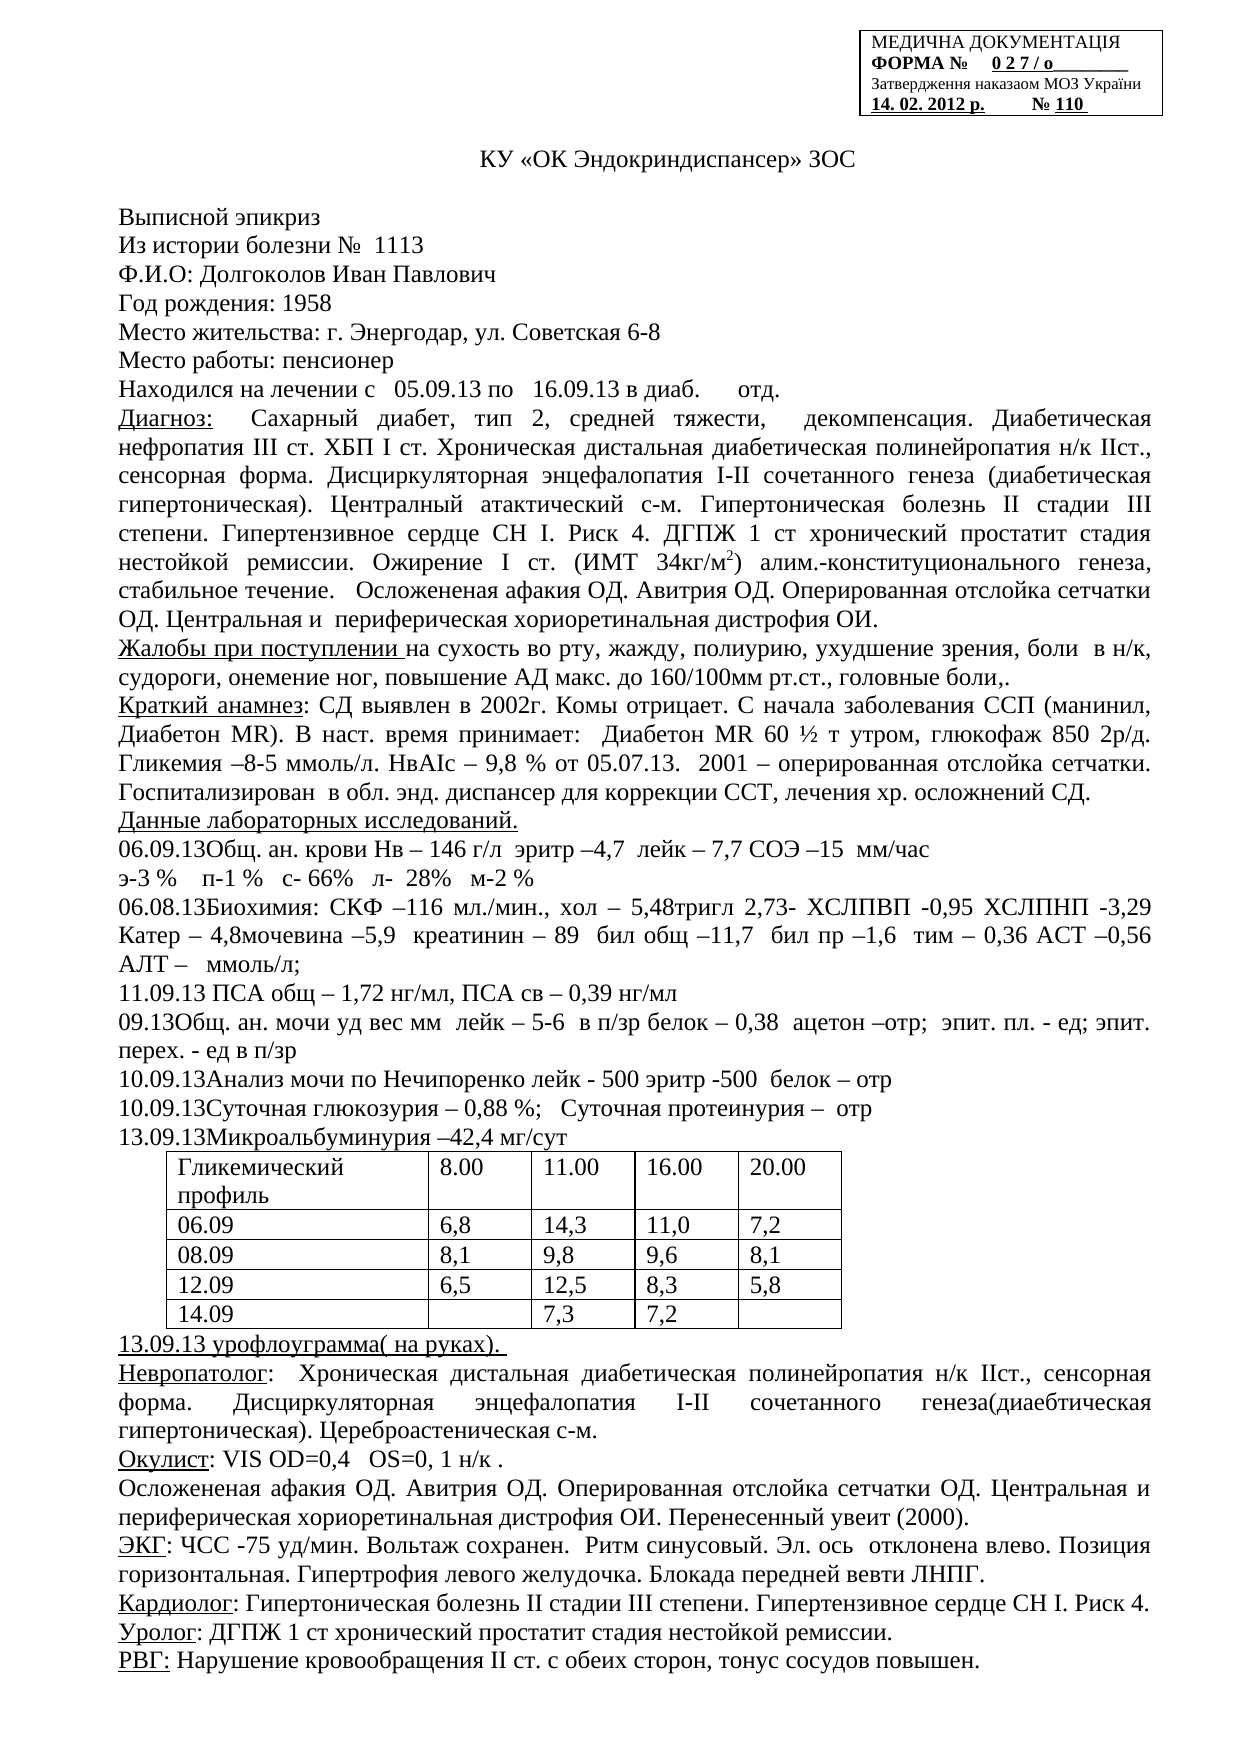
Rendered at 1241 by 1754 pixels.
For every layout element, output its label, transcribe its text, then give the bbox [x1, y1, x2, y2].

table_cell [429, 1300, 531, 1328]
table_header 8.00 [429, 1152, 531, 1209]
subtitle КУ «ОК Эндокриндиспансер» ЗОС [177, 144, 1158, 173]
subtitle Выписной эпикриз [118, 202, 1158, 231]
table_cell 9,8 [532, 1240, 634, 1269]
table_cell 06.09 [167, 1210, 428, 1239]
table_cell 11,0 [636, 1210, 738, 1239]
text э-3 % п-1 % с- 66% л- 28% м-2 % [118, 863, 1152, 892]
table_cell 8,3 [636, 1270, 738, 1298]
text 10.09.13Анализ мочи по Нечипоренко лейк - 500 эритр -500 белок – отр [118, 1064, 1152, 1093]
text Жалобы при поступлении на сухость во рту, жажду, полиурию, ухудшение зрения, боли в н/к, судороги, онемение ног, повышение АД макс. до 160/100мм рт.ст., головные боли,. [118, 633, 1152, 691]
table_cell 12,5 [532, 1270, 634, 1298]
table_header 16.00 [636, 1152, 738, 1209]
text Окулист: VIS OD=0,4 OS=0, 1 н/к . [118, 1444, 1152, 1473]
text 10.09.13Суточная глюкозурия – 0,88 %; Суточная протеинурия – отр [118, 1093, 1152, 1122]
subtitle Из истории болезни № 1113 [118, 231, 1152, 259]
subtitle 13.09.13Микроальбуминурия –42,4 мг/сут [118, 1122, 1152, 1151]
text 06.08.13Биохимия: СКФ –116 мл./мин., хол – 5,48тригл 2,73- ХСЛПВП -0,95 ХСЛПНП -3,29 Катер – 4,8мочевина –5,9 креатинин – 89 бил общ –11,7 бил пр –1,6 тим – 0,36 АСТ –0,56 АЛТ – ммоль/л; [118, 892, 1152, 978]
table_cell 8,1 [429, 1240, 531, 1269]
text Год рождения: 1958 [118, 288, 1152, 317]
table_cell [739, 1300, 841, 1328]
text Кардиолог: Гипертоническая болезнь II стадии III степени. Гипертензивное сердце СН I. Риск 4. [118, 1588, 1152, 1617]
text 11.09.13 ПСА общ – 1,72 нг/мл, ПСА св – 0,39 нг/мл [118, 978, 1152, 1007]
table_cell 6,5 [429, 1270, 531, 1298]
subtitle 09.13Общ. ан. мочи уд вес мм лейк – 5-6 в п/зр белок – 0,38 ацетон –отр; эпит. пл. - ед; эпит. перех. - ед в п/зр [118, 1007, 1152, 1064]
text Осложененая афакия ОД. Авитрия ОД. Оперированная отслойка сетчатки ОД. Центральная и периферическая хориоретинальная дистрофия ОИ. Перенесенный увеит (2000). [118, 1473, 1152, 1531]
table_cell 14,3 [532, 1210, 634, 1239]
table_cell 12.09 [167, 1270, 428, 1298]
table_cell 9,6 [636, 1240, 738, 1269]
text Место жительства: г. Энергодар, ул. Советская 6-8 [118, 317, 1152, 346]
table_cell 08.09 [167, 1240, 428, 1269]
table_cell 8,1 [739, 1240, 841, 1269]
text 13.09.13 урофлоуграмма( на руках). [118, 1329, 1152, 1358]
table_header Гликемический профиль [167, 1152, 428, 1209]
table_cell 7,2 [636, 1300, 738, 1328]
text Невропатолог: Хроническая дистальная диабетическая полинейропатия н/к IIст., сенсорная форма. Дисциркуляторная энцефалопатия I-II сочетанного генеза(диаебтическая гипертоническая). Цереброастеническая с-м. [118, 1358, 1152, 1444]
subtitle Ф.И.О: Долгоколов Иван Павлович [118, 259, 1152, 288]
text 06.09.13Общ. ан. крови Нв – 146 г/л эритр –4,7 лейк – 7,7 СОЭ –15 мм/час [118, 834, 1152, 863]
text Уролог: ДГПЖ 1 ст хронический простатит стадия нестойкой ремиссии. [118, 1617, 1152, 1646]
table_cell 14.09 [167, 1300, 428, 1328]
text Данные лабораторных исследований. [118, 806, 1152, 834]
text Краткий анамнез: СД выявлен в 2002г. Комы отрицает. С начала заболевания ССП (манинил, Диабетон MR). В наст. время принимает: Диабетон MR 60 ½ т утром, глюкофаж 850 2р/д. Гликемия –8-5 ммоль/л. НвАIс – 9,8 % от 05.07.13. 2001 – оперированная отслойка сетчатки. Госпитализирован в обл. энд. диспансер для коррекции ССТ, лечения хр. осложнений СД. [118, 691, 1152, 806]
table_cell 6,8 [429, 1210, 531, 1239]
text ЭКГ: ЧСС -75 уд/мин. Вольтаж сохранен. Ритм синусовый. Эл. ось отклонена влево. Позиция горизонтальная. Гипертрофия левого желудочка. Блокада передней вевти ЛНПГ. [118, 1531, 1152, 1588]
text Находился на лечении с 05.09.13 по 16.09.13 в диаб. отд. [118, 374, 1152, 403]
table_header 11.00 [532, 1152, 634, 1209]
table_header 20.00 [739, 1152, 841, 1209]
table_cell 5,8 [739, 1270, 841, 1298]
text РВГ: Нарушение кровообращения II ст. с обеих сторон, тонус сосудов повышен. [118, 1646, 1152, 1674]
text Место работы: пенсионер [118, 346, 1152, 374]
table_cell 7,3 [532, 1300, 634, 1328]
text Диагноз: Сахарный диабет, тип 2, средней тяжести, декомпенсация. Диабетическая нефропатия III ст. ХБП I ст. Хроническая дистальная диабетическая полинейропатия н/к IIст., сенсорная форма. Дисциркуляторная энцефалопатия I-II сочетанного генеза (диабетическая гипертоническая). Централный атактический с-м. Гипертоническая болезнь II стадии III степени. Гипертензивное сердце СН I. Риск 4. ДГПЖ 1 ст хронический простатит стадия нестойкой ремиссии. Ожирение I ст. (ИМТ 34кг/м2) алим.-конституционального генеза, стабильное течение. Осложененая афакия ОД. Авитрия ОД. Оперированная отслойка сетчатки ОД. Центральная и периферическая хориоретинальная дистрофия ОИ. [118, 403, 1152, 633]
table_cell 7,2 [739, 1210, 841, 1239]
